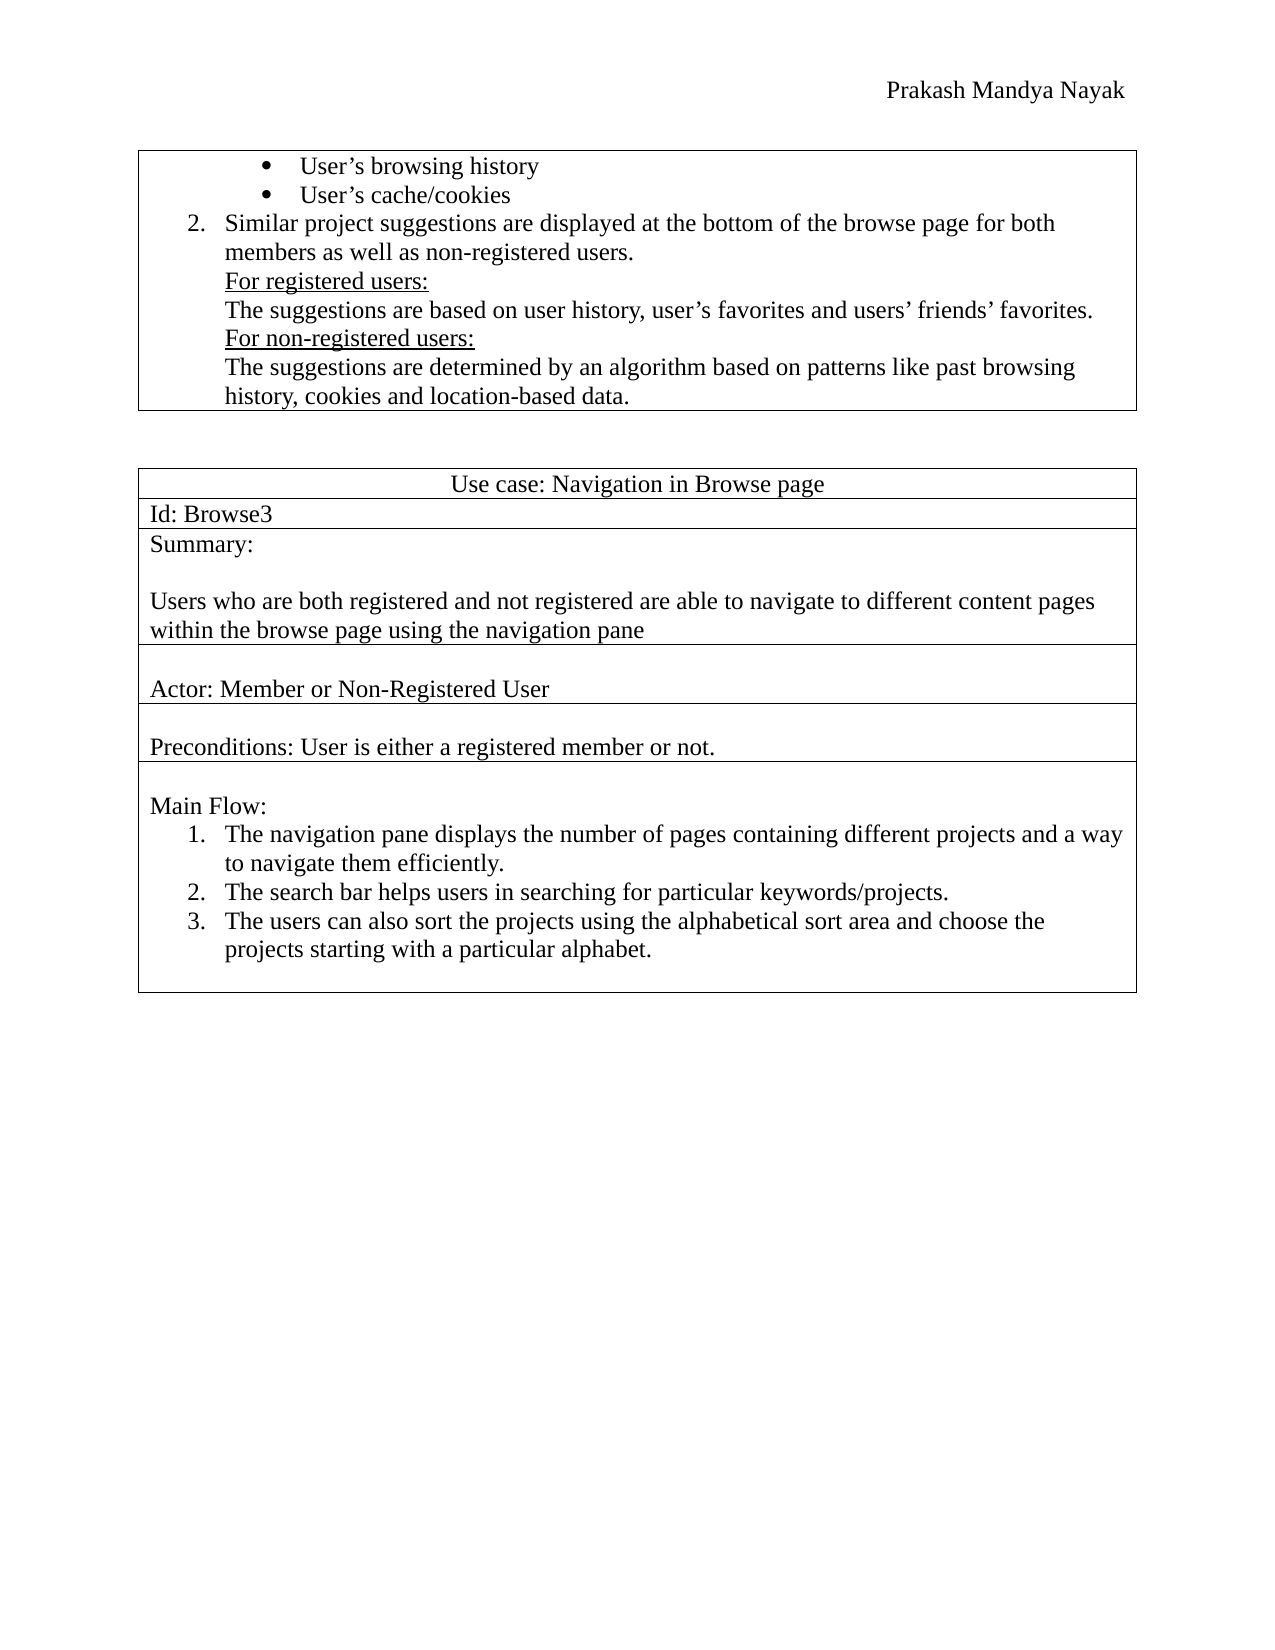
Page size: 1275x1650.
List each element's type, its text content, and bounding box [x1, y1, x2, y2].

table_cell Actor: Member or Non-Registered User [139, 645, 1136, 702]
table_cell Preconditions: User is either a registered member or not. [139, 704, 1136, 761]
table_cell Main Flow: The navigation pane displays the number of pages containing different projects and a way to navigate them efficiently. The search bar helps users in searching for particular keywords/projects. The users can also sort the projects using the alphabetical sort area and choose the projects starting with a particular alphabet. [139, 762, 1136, 992]
table_cell Summary: Users who are both registered and not registered are able to navigate to different content pages within the browse page using the navigation pane [139, 529, 1136, 644]
table_header Use case: Navigation in Browse page [139, 469, 1136, 498]
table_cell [139, 151, 1136, 410]
table_cell Id: Browse3 [139, 499, 1136, 528]
